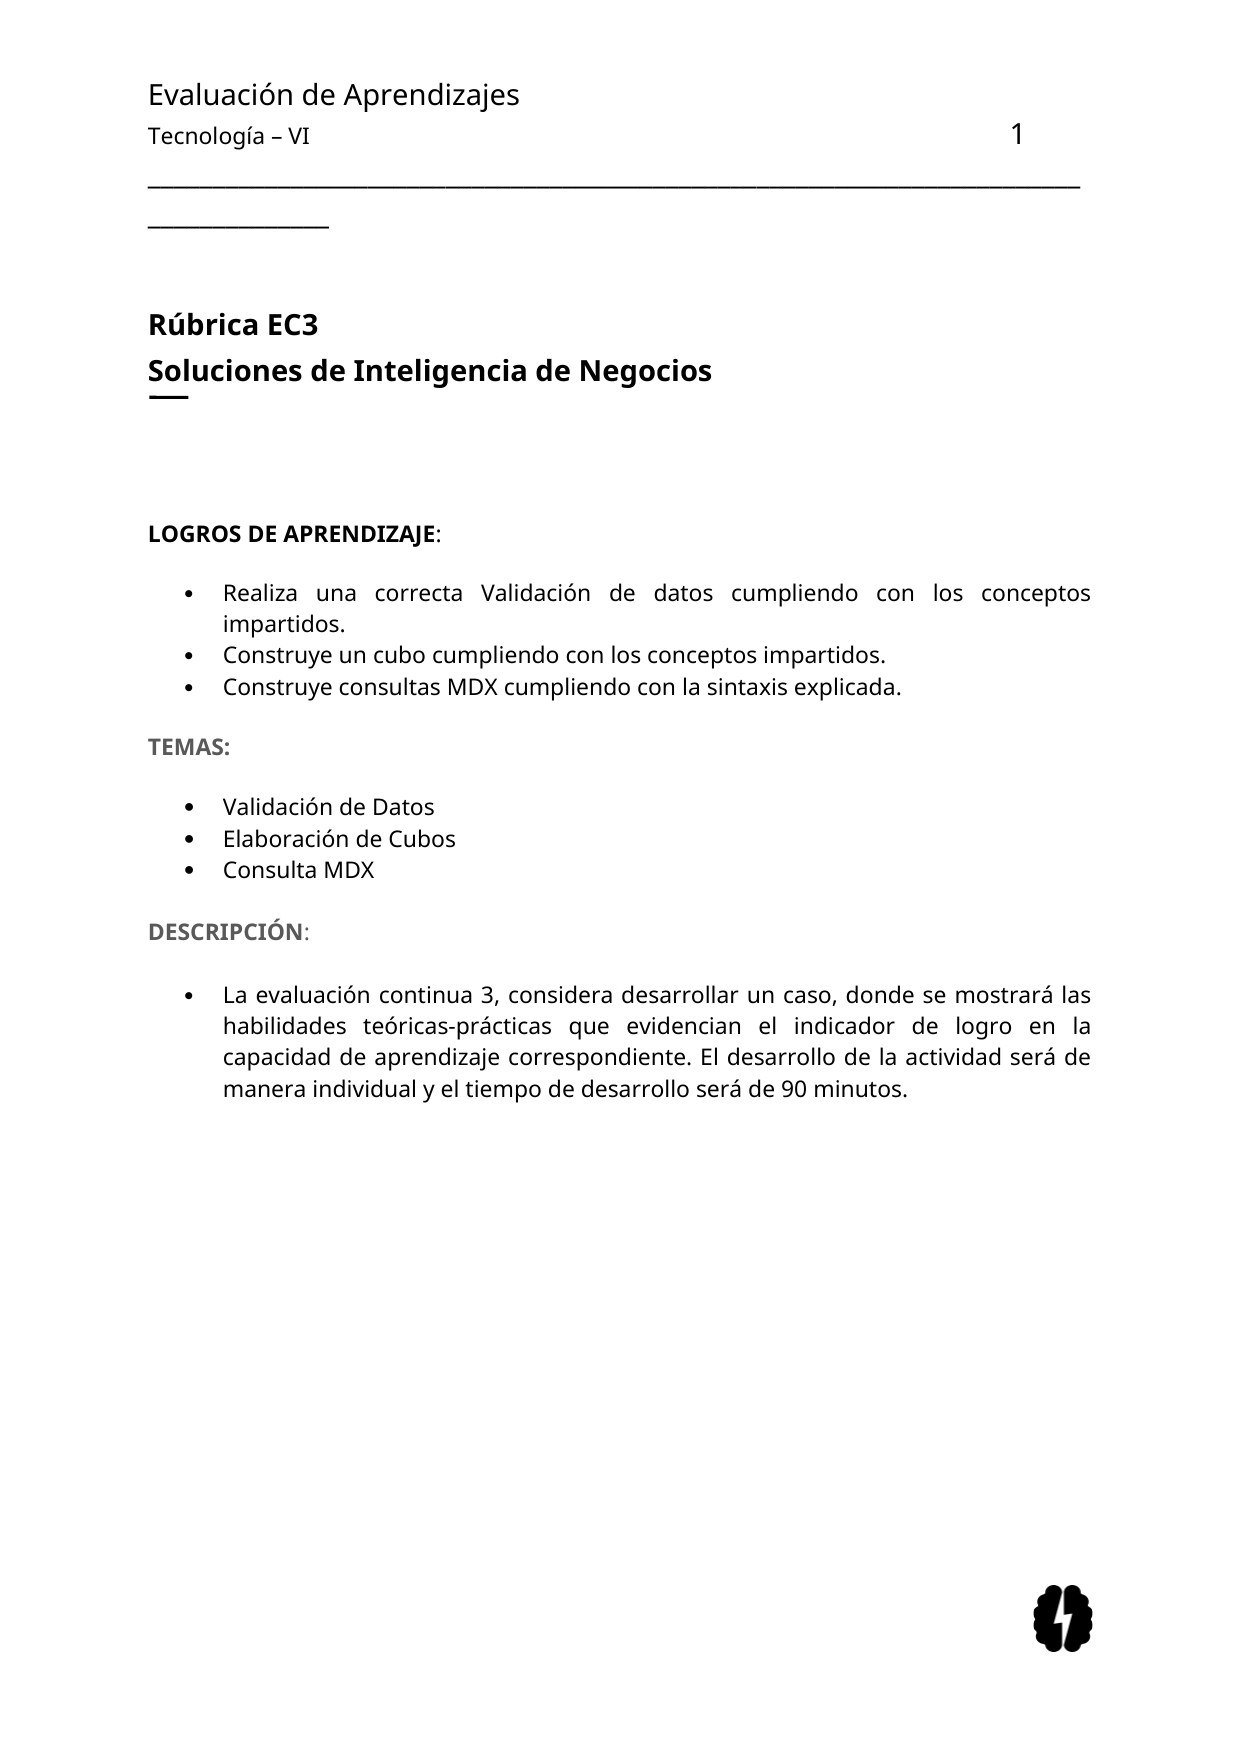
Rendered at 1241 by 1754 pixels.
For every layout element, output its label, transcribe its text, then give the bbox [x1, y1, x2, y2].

list Validación de Datos [185, 791, 1092, 823]
text Rúbrica EC3 [148, 304, 1092, 344]
list Consulta MDX [185, 854, 1092, 885]
text DESCRIPCIÓN: [148, 916, 1092, 948]
picture [1033, 1585, 1093, 1652]
list La evaluación continua 3, considera desarrollar un caso, donde se mostrará las habilidades teóricas-prácticas que evidencian el indicador de logro en la capacidad de aprendizaje correspondiente. El desarrollo de la actividad será de manera individual y el tiempo de desarrollo será de 90 minutos. [185, 979, 1092, 1104]
list Elaboración de Cubos [185, 823, 1092, 854]
list Construye consultas MDX cumpliendo con la sintaxis explicada. [185, 671, 1092, 702]
text TEMAS: [148, 731, 1092, 762]
list Realiza una correcta Validación de datos cumpliendo con los conceptos impartidos. [185, 577, 1092, 639]
text Soluciones de Inteligencia de Negocios [148, 350, 1092, 390]
text LOGROS DE APRENDIZAJE: [148, 517, 1092, 549]
list Construye un cubo cumpliendo con los conceptos impartidos. [185, 639, 1092, 671]
